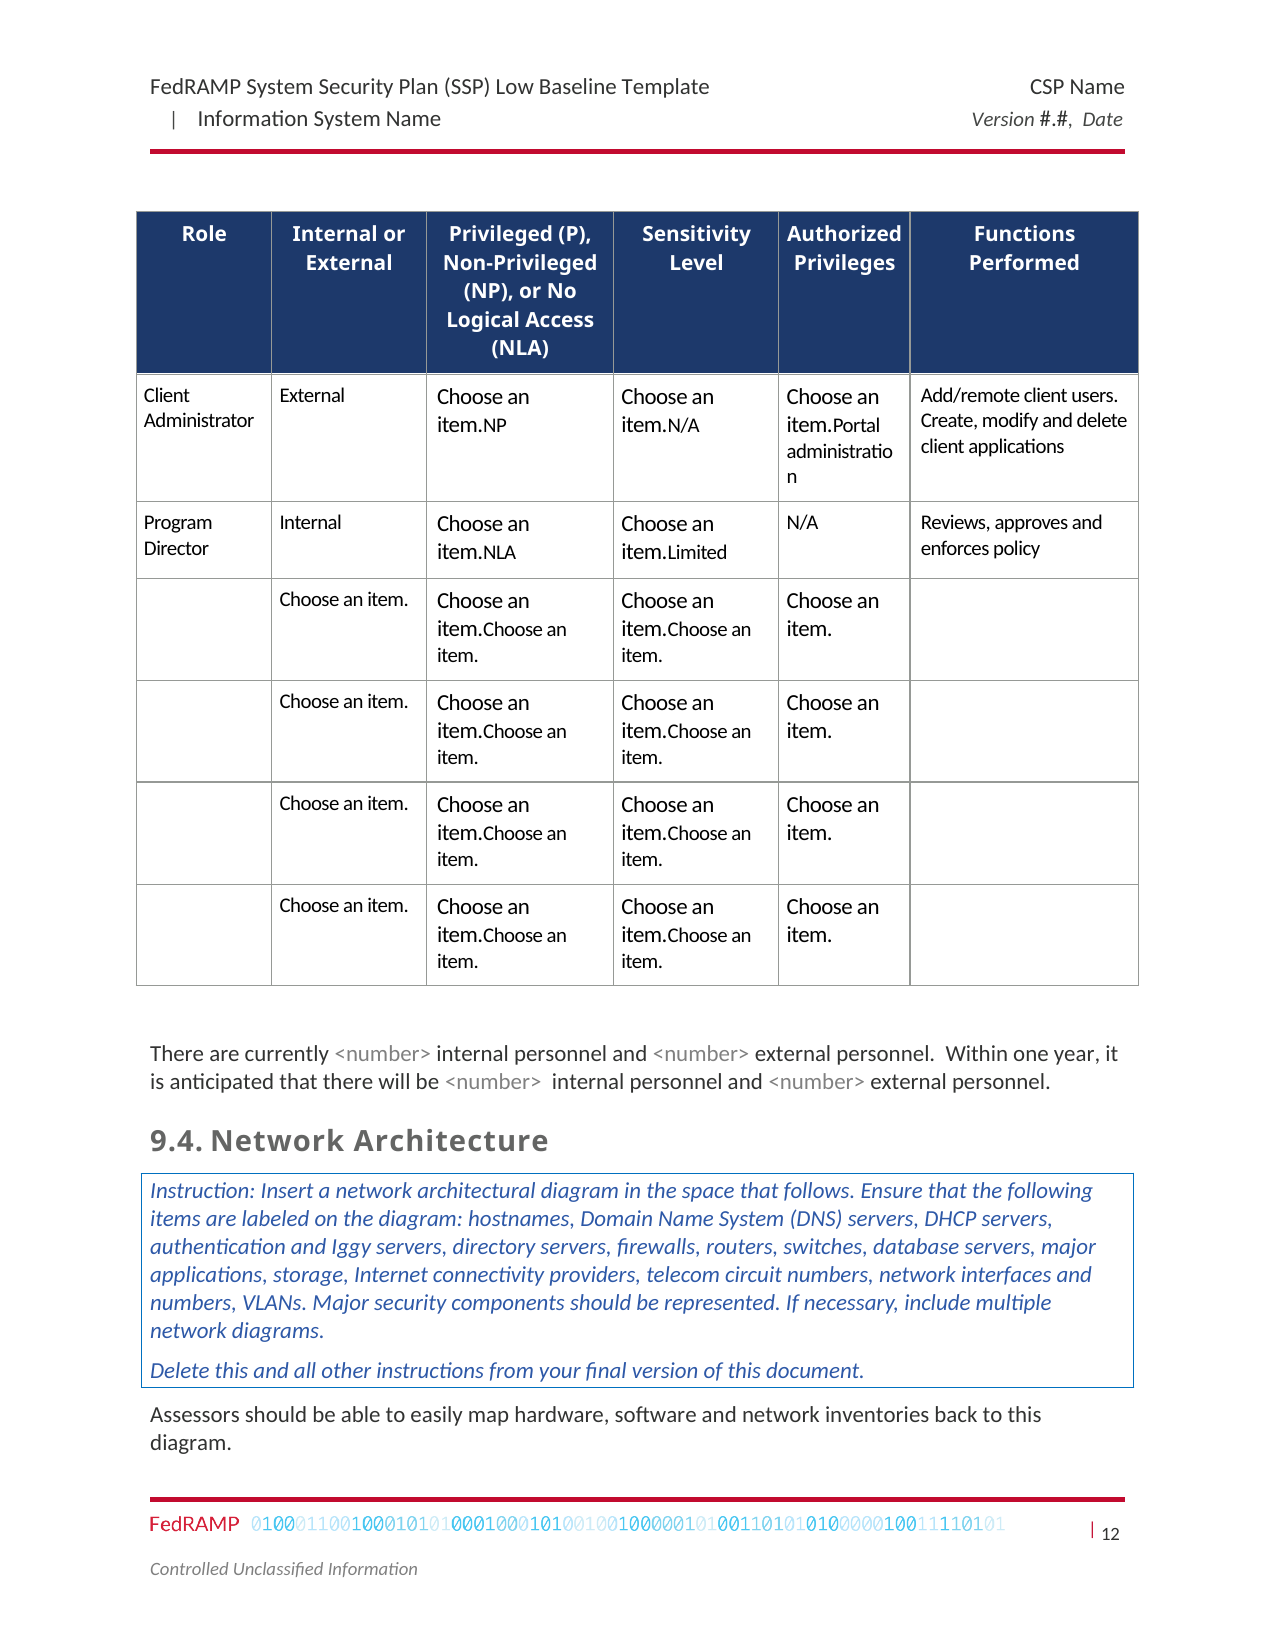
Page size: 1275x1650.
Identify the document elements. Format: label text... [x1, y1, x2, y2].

picture [150, 1514, 1005, 1540]
table_header Sensitivity Level [614, 212, 778, 373]
table_cell [137, 681, 271, 781]
text There are currently internal personnel and external personnel. Within one year, it is anticipated that there will be internal personnel and external personnel. [150, 1039, 1125, 1096]
table_cell [911, 681, 1138, 781]
text Instruction: Insert a network architectural diagram in the space that follows. Ensure that the following items are labeled on the diagram: hostnames, Domain Name System (DNS) servers, DHCP servers, authentication and Iggy servers, directory servers, firewalls, routers, switches, database servers, major applications, storage, Internet connectivity providers, telecom circuit numbers, network interfaces and numbers, VLANs. Major security components should be represented. If necessary, include multiple network diagrams. [142, 1174, 1133, 1344]
text Assessors should be able to easily map hardware, software and network inventories back to this diagram. [150, 1400, 1125, 1456]
table_header Authorized Privileges [779, 212, 909, 373]
table_cell [779, 681, 909, 781]
table_header Role [137, 212, 271, 373]
table_cell N/A [779, 502, 909, 577]
table_header Functions Performed [911, 212, 1138, 373]
table_cell Program Director [137, 502, 271, 577]
table_cell [911, 783, 1138, 883]
table_cell Reviews, approves and enforces policy [911, 502, 1138, 577]
subtitle Network Architecture [150, 1121, 1125, 1160]
table_cell [779, 783, 909, 883]
table_cell [911, 579, 1138, 679]
table_cell [137, 885, 271, 985]
table_cell [779, 885, 909, 985]
table_cell [779, 579, 909, 679]
table_cell Portal administration [779, 375, 909, 501]
table_cell [137, 783, 271, 883]
text Delete this and all other instructions from your final version of this document. [142, 1353, 1133, 1387]
table_cell [614, 502, 778, 577]
table_header Internal or External [272, 212, 426, 373]
table_cell [137, 579, 271, 679]
table_header Privileged (P), Non-Privileged (NP), or No Logical Access (NLA) [427, 212, 613, 373]
table_cell [911, 885, 1138, 985]
table_cell Add/remote client users. Create, modify and delete client applications [911, 375, 1138, 501]
table_cell Client Administrator [137, 375, 271, 501]
